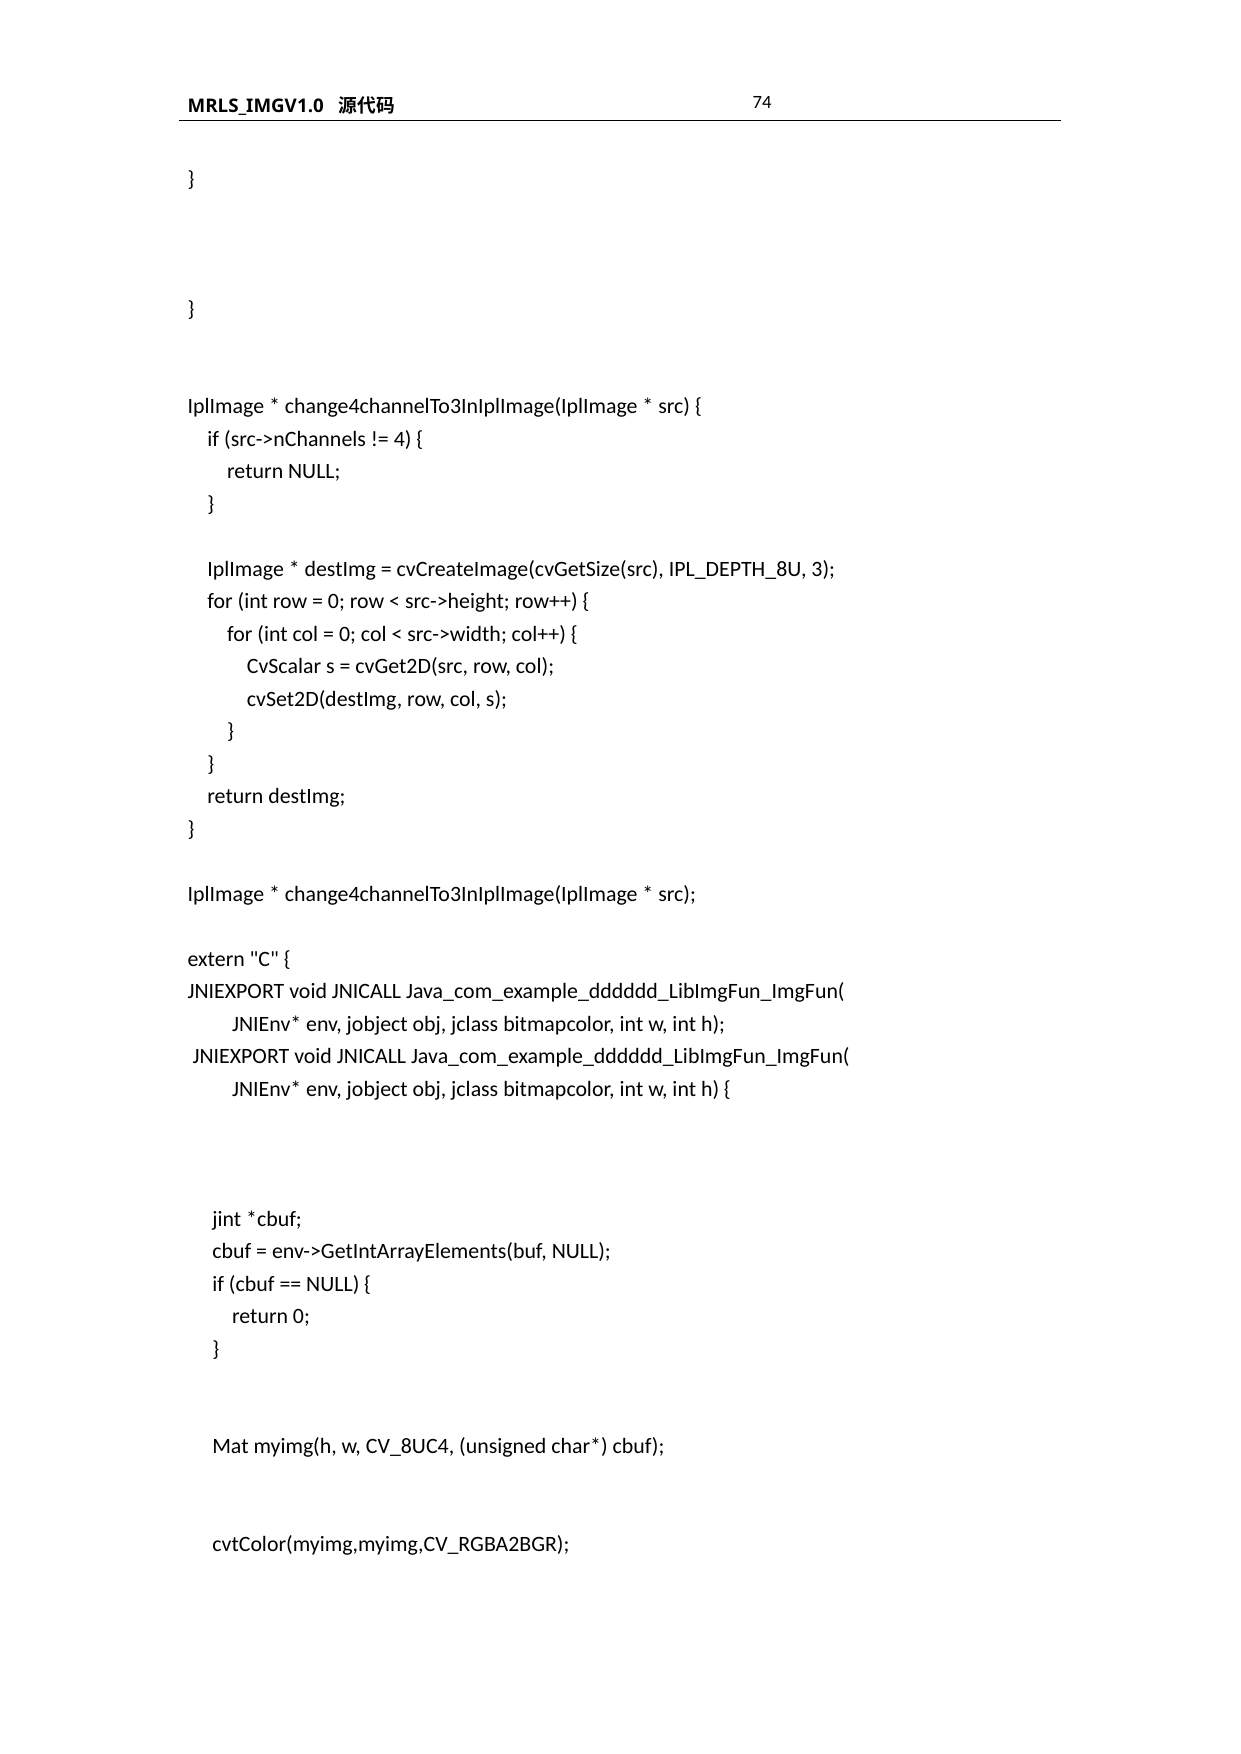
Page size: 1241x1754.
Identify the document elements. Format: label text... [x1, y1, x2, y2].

text IplImage * change4channelTo3InIplImage(IplImage * src); [187, 877, 1053, 909]
text extern "C" { [187, 942, 1053, 974]
text cvSet2D(destImg, row, col, s); [187, 682, 1053, 714]
text return 0; [187, 1299, 1053, 1332]
text JNIEXPORT void JNICALL Java_com_example_dddddd_LibImgFun_ImgFun( [187, 1039, 1053, 1072]
text JNIEnv* env, jobject obj, jclass bitmapcolor, int w, int h); [187, 1007, 1053, 1039]
text if (src->nChannels != 4) { [187, 422, 1053, 454]
text } [187, 747, 1053, 779]
text } [187, 812, 1053, 844]
text for (int col = 0; col < src->width; col++) { [187, 617, 1053, 649]
text if (cbuf == NULL) { [187, 1267, 1053, 1299]
text IplImage * destImg = cvCreateImage(cvGetSize(src), IPL_DEPTH_8U, 3); [187, 552, 1053, 584]
text } [187, 1332, 1053, 1364]
text for (int row = 0; row < src->height; row++) { [187, 584, 1053, 617]
text } [187, 162, 1053, 194]
text IplImage * change4channelTo3InIplImage(IplImage * src) { [187, 389, 1053, 422]
text CvScalar s = cvGet2D(src, row, col); [187, 649, 1053, 682]
text jint *cbuf; [187, 1202, 1053, 1234]
text } [187, 487, 1053, 519]
text return NULL; [187, 454, 1053, 487]
text } [187, 292, 1053, 324]
text } [187, 714, 1053, 747]
text JNIEnv* env, jobject obj, jclass bitmapcolor, int w, int h) { [187, 1072, 1053, 1104]
text JNIEXPORT void JNICALL Java_com_example_dddddd_LibImgFun_ImgFun( [187, 974, 1053, 1007]
text cbuf = env->GetIntArrayElements(buf, NULL); [187, 1234, 1053, 1267]
text cvtColor(myimg,myimg,CV_RGBA2BGR); [187, 1527, 1053, 1559]
text return destImg; [187, 779, 1053, 812]
text Mat myimg(h, w, CV_8UC4, (unsigned char*) cbuf); [187, 1429, 1053, 1462]
